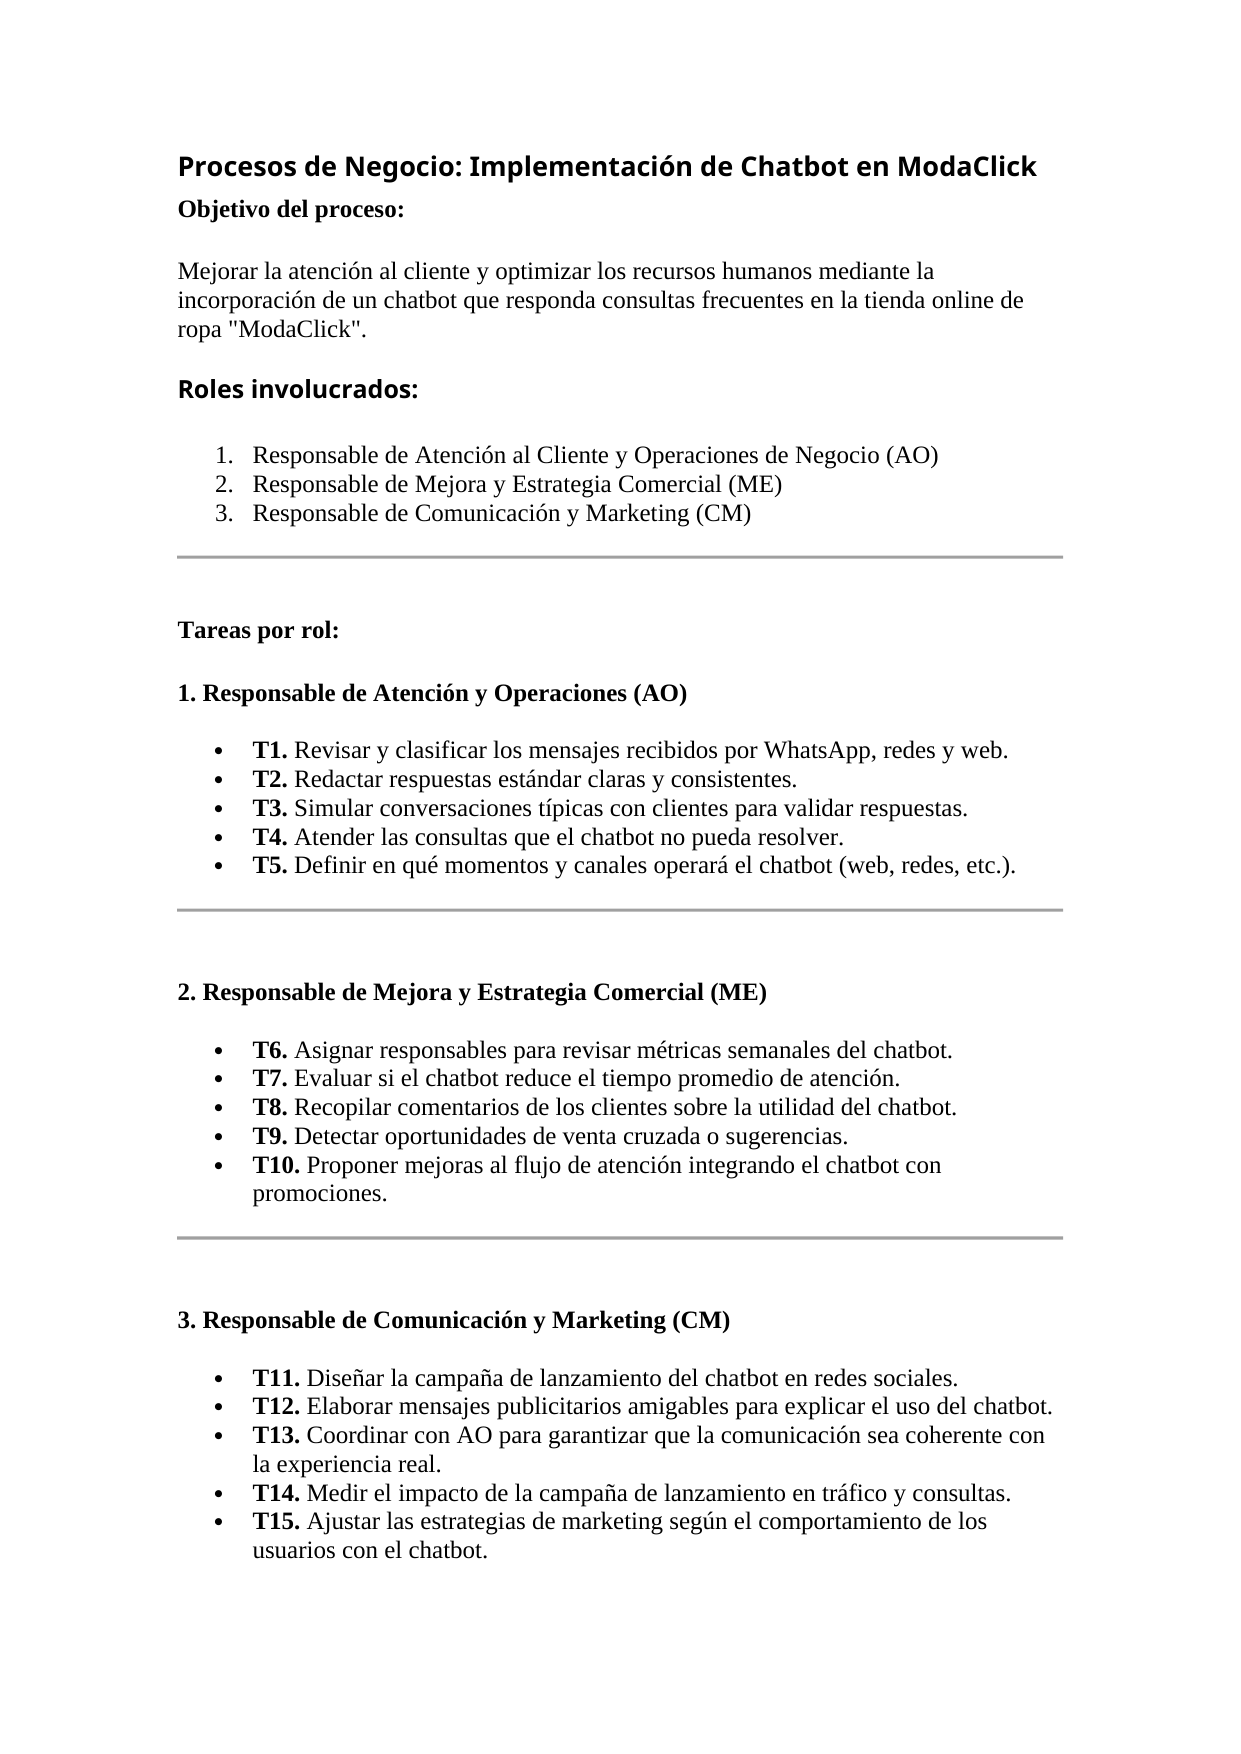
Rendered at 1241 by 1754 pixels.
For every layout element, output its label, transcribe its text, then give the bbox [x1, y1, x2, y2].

list Responsable de Atención al Cliente y Operaciones de Negocio (AO) [215, 440, 1063, 469]
text Tareas por rol: [177, 616, 1063, 644]
text Roles involucrados: [177, 372, 1063, 406]
text 1. Responsable de Atención y Operaciones (AO) [177, 678, 1063, 706]
list T7. Evaluar si el chatbot reduce el tiempo promedio de atención. [215, 1063, 1063, 1092]
list Responsable de Comunicación y Marketing (CM) [215, 498, 1063, 526]
list T10. Proponer mejoras al flujo de atención integrando el chatbot con promociones. [215, 1150, 1063, 1207]
list T11. Diseñar la campaña de lanzamiento del chatbot en redes sociales. [215, 1363, 1063, 1391]
list T1. Revisar y clasificar los mensajes recibidos por WhatsApp, redes y web. [215, 736, 1063, 764]
text Procesos de Negocio: Implementación de Chatbot en ModaClick [177, 148, 1063, 184]
list T2. Redactar respuestas estándar claras y consistentes. [215, 764, 1063, 793]
list T4. Atender las consultas que el chatbot no pueda resolver. [215, 822, 1063, 851]
list T15. Ajustar las estrategias de marketing según el comportamiento de los usuarios con el chatbot. [215, 1506, 1063, 1564]
list T3. Simular conversaciones típicas con clientes para validar respuestas. [215, 793, 1063, 822]
list T5. Definir en qué momentos y canales operará el chatbot (web, redes, etc.). [215, 851, 1063, 879]
list T9. Detectar oportunidades de venta cruzada o sugerencias. [215, 1121, 1063, 1150]
list T12. Elaborar mensajes publicitarios amigables para explicar el uso del chatbot. [215, 1391, 1063, 1420]
list T6. Asignar responsables para revisar métricas semanales del chatbot. [215, 1035, 1063, 1063]
text 2. Responsable de Mejora y Estrategia Comercial (ME) [177, 977, 1063, 1006]
list T13. Coordinar con AO para garantizar que la comunicación sea coherente con la experiencia real. [215, 1420, 1063, 1478]
list T8. Recopilar comentarios de los clientes sobre la utilidad del chatbot. [215, 1092, 1063, 1121]
list Responsable de Mejora y Estrategia Comercial (ME) [215, 469, 1063, 498]
list T14. Medir el impacto de la campaña de lanzamiento en tráfico y consultas. [215, 1478, 1063, 1506]
text Objetivo del proceso: [177, 194, 1063, 223]
text 3. Responsable de Comunicación y Marketing (CM) [177, 1305, 1063, 1333]
text Mejorar la atención al cliente y optimizar los recursos humanos mediante la incorporación de un chatbot que responda consultas frecuentes en la tienda online de ropa "ModaClick". [177, 256, 1063, 343]
